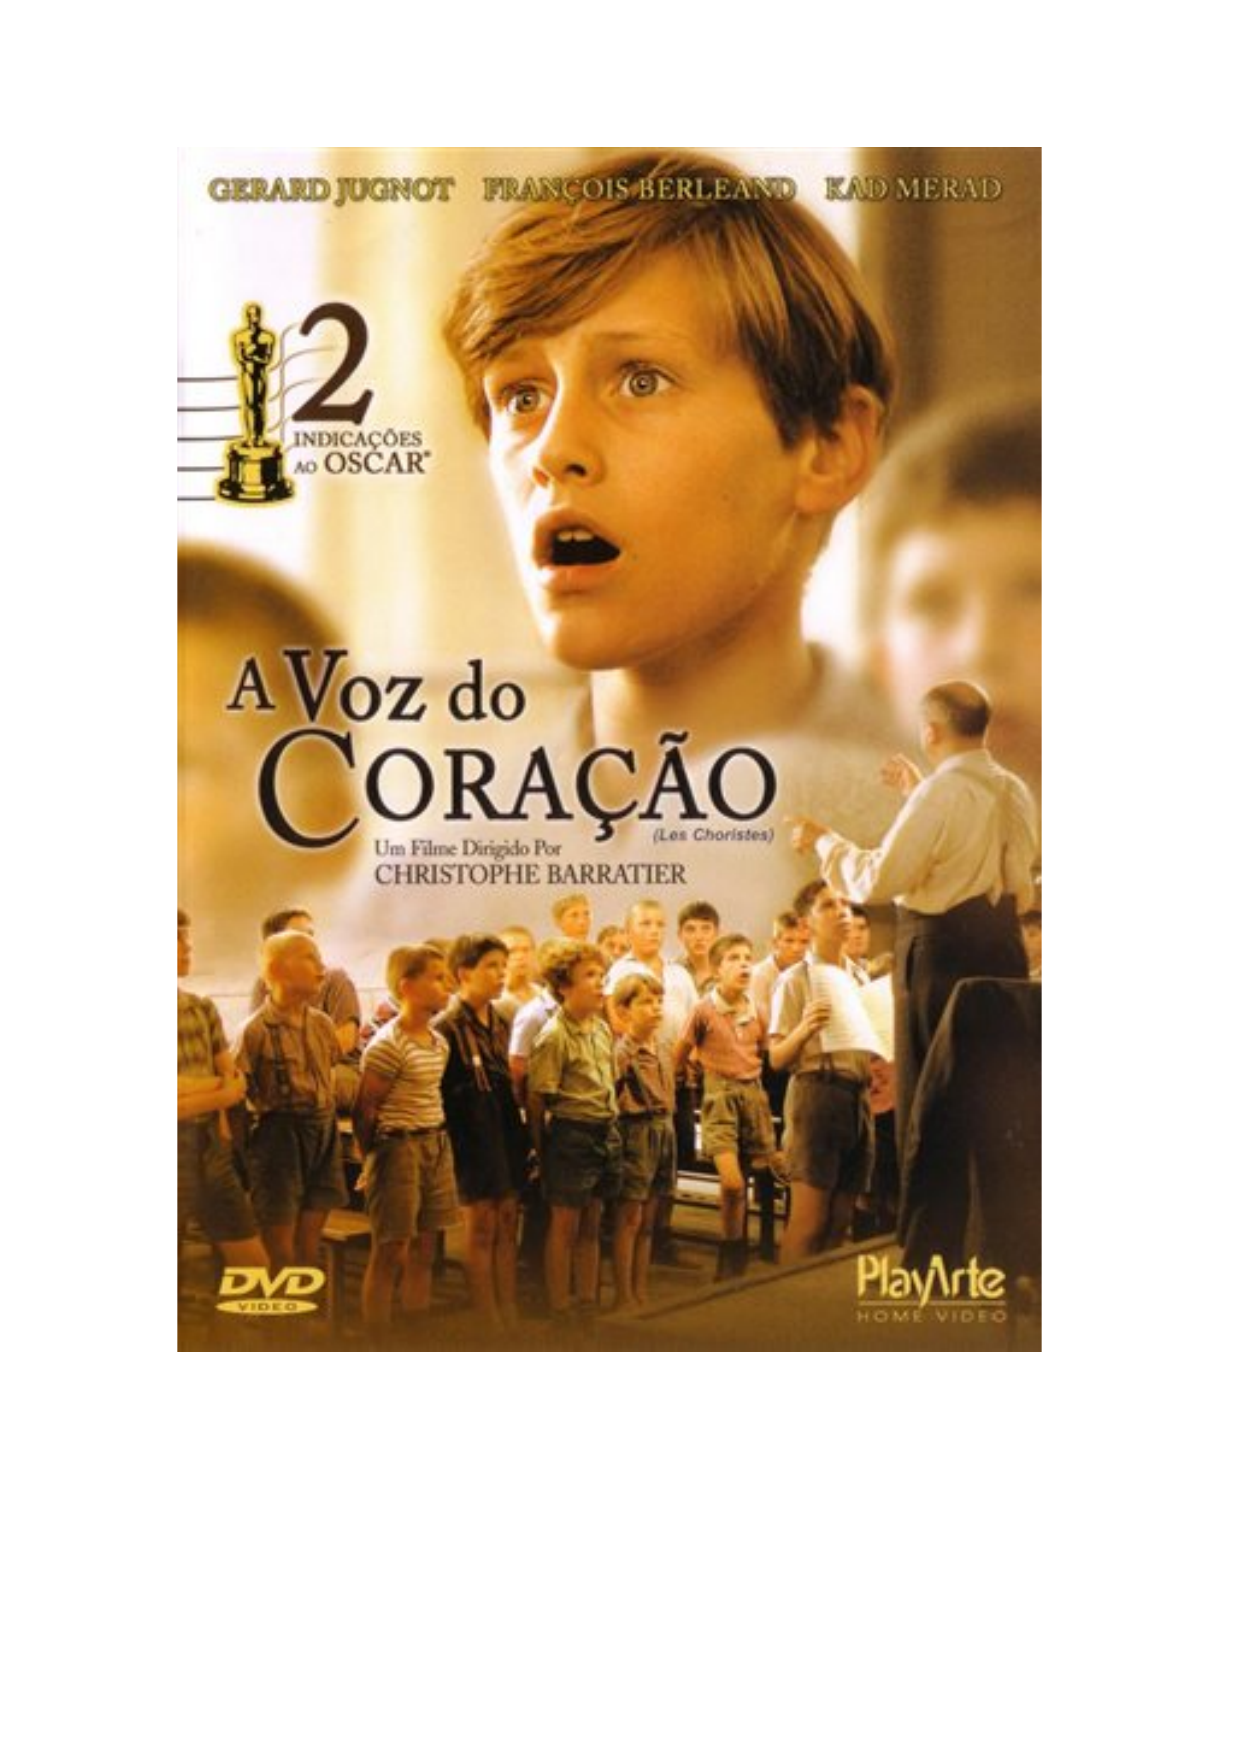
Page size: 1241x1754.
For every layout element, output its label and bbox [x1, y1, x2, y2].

picture [177, 147, 1042, 1352]
